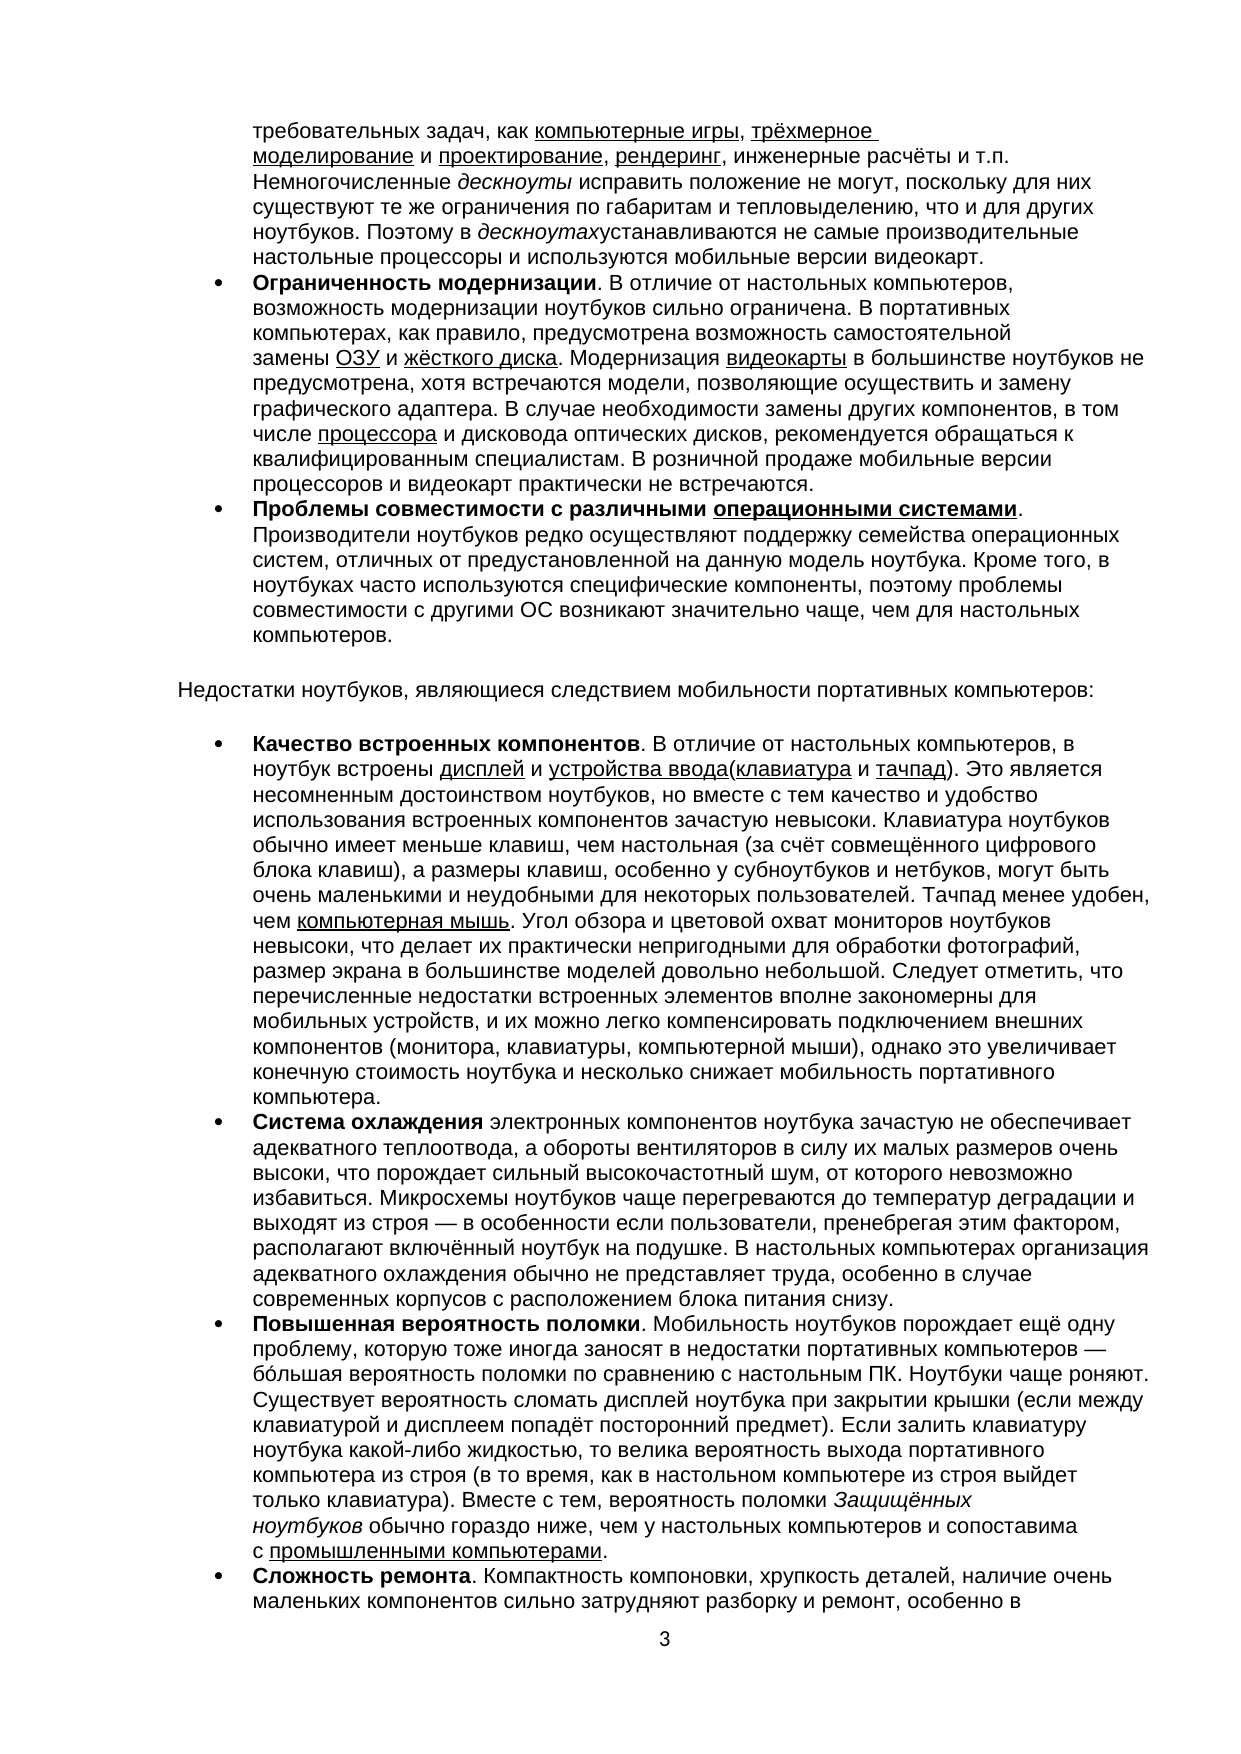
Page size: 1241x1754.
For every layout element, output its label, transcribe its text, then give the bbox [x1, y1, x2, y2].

list Проблемы совместимости с различными операционными системами. Производители ноутбуков редко осуществляют поддержку семейства операционных систем, отличных от предустановленной на данную модель ноутбука. Кроме того, в ноутбуках часто используются специфические компоненты, поэтому проблемы совместимости с другими ОС возникают значительно чаще, чем для настольных компьютеров. [215, 496, 1152, 647]
list Повышенная вероятность поломки. Мобильность ноутбуков порождает ещё одну проблему, которую тоже иногда заносят в недостатки портативных компьютеров — бо́льшая вероятность поломки по сравнению с настольным ПК. Ноутбуки чаще роняют. Существует вероятность сломать дисплей ноутбука при закрытии крышки (если между клавиатурой и дисплеем попадёт посторонний предмет). Если залить клавиатуру ноутбука какой-либо жидкостью, то велика вероятность выхода портативного компьютера из строя (в то время, как в настольном компьютере из строя выйдет только клавиатура). Вместе с тем, вероятность поломки Защищённых ноутбуков обычно гораздо ниже, чем у настольных компьютеров и сопоставима с промышленными компьютерами. [215, 1311, 1152, 1563]
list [215, 118, 1152, 269]
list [215, 1563, 1152, 1613]
text Недостатки ноутбуков, являющиеся следствием мобильности портативных компьютеров: [177, 677, 1152, 702]
list Система охлаждения электронных компонентов ноутбука зачастую не обеспечивает адекватного теплоотвода, а обороты вентиляторов в силу их малых размеров очень высоки, что порождает сильный высокочастотный шум, от которого невозможно избавиться. Микросхемы ноутбуков чаще перегреваются до температур деградации и выходят из строя — в особенности если пользователи, пренебрегая этим фактором, располагают включённый ноутбук на подушке. В настольных компьютерах организация адекватного охлаждения обычно не представляет труда, особенно в случае современных корпусов с расположением блока питания снизу. [215, 1109, 1152, 1311]
list Ограниченность модернизации. В отличие от настольных компьютеров, возможность модернизации ноутбуков сильно ограничена. В портативных компьютерах, как правило, предусмотрена возможность самостоятельной замены ОЗУ и жёсткого диска. Модернизация видеокарты в большинстве ноутбуков не предусмотрена, хотя встречаются модели, позволяющие осуществить и замену графического адаптера. В случае необходимости замены других компонентов, в том числе процессора и дисковода оптических дисков, рекомендуется обращаться к квалифицированным специалистам. В розничной продаже мобильные версии процессоров и видеокарт практически не встречаются. [215, 269, 1152, 496]
list Качество встроенных компонентов. В отличие от настольных компьютеров, в ноутбук встроены дисплей и устройства ввода(клавиатура и тачпад). Это является несомненным достоинством ноутбуков, но вместе с тем качество и удобство использования встроенных компонентов зачастую невысоки. Клавиатура ноутбуков обычно имеет меньше клавиш, чем настольная (за счёт совмещённого цифрового блока клавиш), а размеры клавиш, особенно у субноутбуков и нетбуков, могут быть очень маленькими и неудобными для некоторых пользователей. Тачпад менее удобен, чем компьютерная мышь. Угол обзора и цветовой охват мониторов ноутбуков невысоки, что делает их практически непригодными для обработки фотографий, размер экрана в большинстве моделей довольно небольшой. Следует отметить, что перечисленные недостатки встроенных элементов вполне закономерны для мобильных устройств, и их можно легко компенсировать подключением внешних компонентов (монитора, клавиатуры, компьютерной мыши), однако это увеличивает конечную стоимость ноутбука и несколько снижает мобильность портативного компьютера. [215, 731, 1152, 1109]
